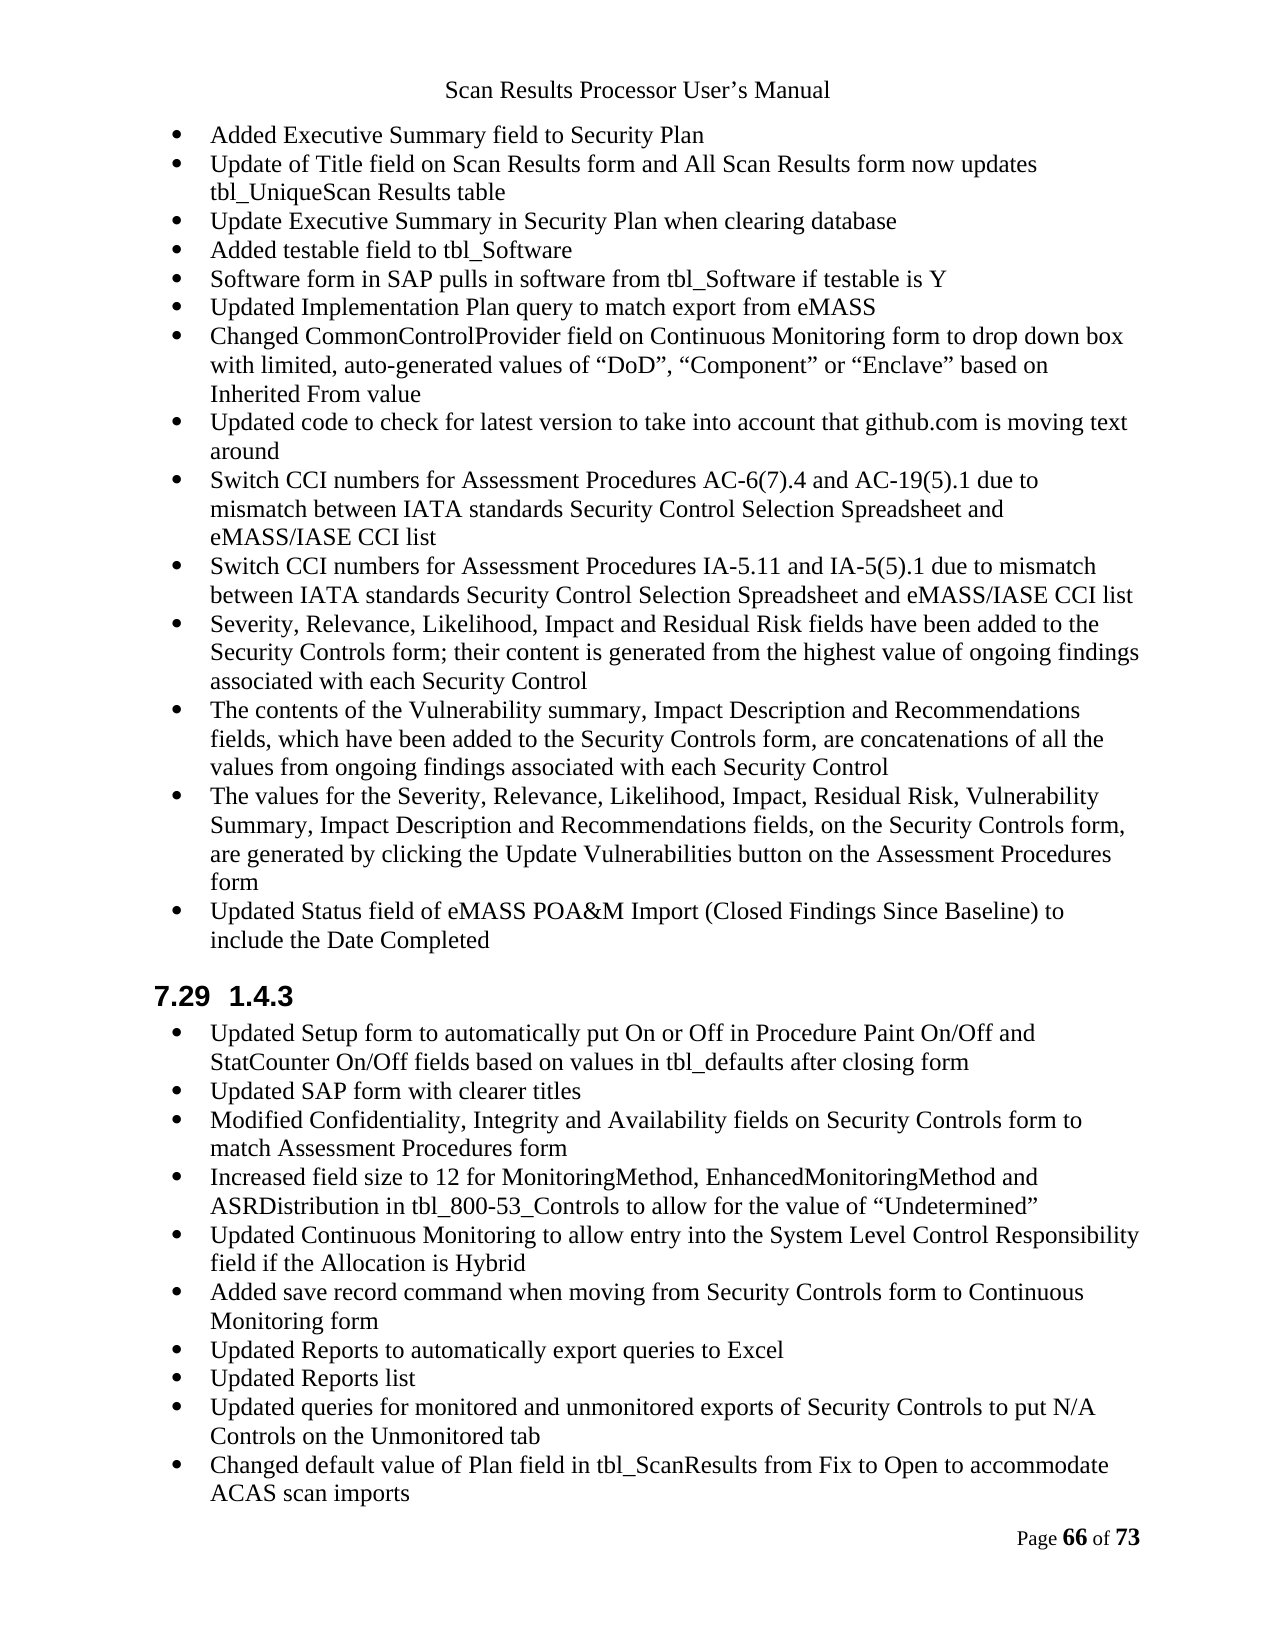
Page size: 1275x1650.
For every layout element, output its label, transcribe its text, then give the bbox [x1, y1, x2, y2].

list Severity, Relevance, Likelihood, Impact and Residual Risk fields have been added to the Security Controls form; their content is generated from the highest value of ongoing findings associated with each Security Control [172, 609, 1140, 695]
list Updated code to check for latest version to take into account that github.com is moving text around [172, 407, 1140, 465]
list Updated SAP form with clearer titles [172, 1076, 1140, 1105]
list Updated Continuous Monitoring to allow entry into the System Level Control Responsibility field if the Allocation is Hybrid [172, 1220, 1140, 1277]
list Updated queries for monitored and unmonitored exports of Security Controls to put N/A Controls on the Unmonitored tab [172, 1392, 1140, 1450]
list The values for the Severity, Relevance, Likelihood, Impact, Residual Risk, Vulnerability Summary, Impact Description and Recommendations fields, on the Security Controls form, are generated by clicking the Update Vulnerabilities button on the Assessment Procedures form [172, 781, 1140, 896]
list Update of Title field on Scan Results form and All Scan Results form now updates tbl_UniqueScan Results table [172, 149, 1140, 206]
subtitle 1.4.3 [154, 979, 1140, 1012]
list Changed CommonControlProvider field on Continuous Monitoring form to drop down box with limited, auto-generated values of “DoD”, “Component” or “Enclave” based on Inherited From value [172, 321, 1140, 407]
list Added testable field to tbl_Software [172, 235, 1140, 264]
list Switch CCI numbers for Assessment Procedures AC-6(7).4 and AC-19(5).1 due to mismatch between IATA standards Security Control Selection Spreadsheet and eMASS/IASE CCI list [172, 465, 1140, 551]
list Added save record command when moving from Security Controls form to Continuous Monitoring form [172, 1277, 1140, 1335]
list Added Executive Summary field to Security Plan [172, 120, 1140, 149]
list Updated Implementation Plan query to match export from eMASS [172, 292, 1140, 321]
list Updated Reports to automatically export queries to Excel [172, 1335, 1140, 1363]
list Increased field size to 12 for MonitoringMethod, EnhancedMonitoringMethod and ASRDistribution in tbl_800-53_Controls to allow for the value of “Undetermined” [172, 1162, 1140, 1220]
list Updated Status field of eMASS POA&M Import (Closed Findings Since Baseline) to include the Date Completed [172, 896, 1140, 954]
list Updated Setup form to automatically put On or Off in Procedure Paint On/Off and StatCounter On/Off fields based on values in tbl_defaults after closing form [172, 1018, 1140, 1076]
list Switch CCI numbers for Assessment Procedures IA-5.11 and IA-5(5).1 due to mismatch between IATA standards Security Control Selection Spreadsheet and eMASS/IASE CCI list [172, 551, 1140, 609]
list Software form in SAP pulls in software from tbl_Software if testable is Y [172, 264, 1140, 292]
list Updated Reports list [172, 1363, 1140, 1392]
list Changed default value of Plan field in tbl_ScanResults from Fix to Open to accommodate ACAS scan imports [172, 1450, 1140, 1507]
list Update Executive Summary in Security Plan when clearing database [172, 206, 1140, 235]
list The contents of the Vulnerability summary, Impact Description and Recommendations fields, which have been added to the Security Controls form, are concatenations of all the values from ongoing findings associated with each Security Control [172, 695, 1140, 781]
list Modified Confidentiality, Integrity and Availability fields on Security Controls form to match Assessment Procedures form [172, 1105, 1140, 1162]
